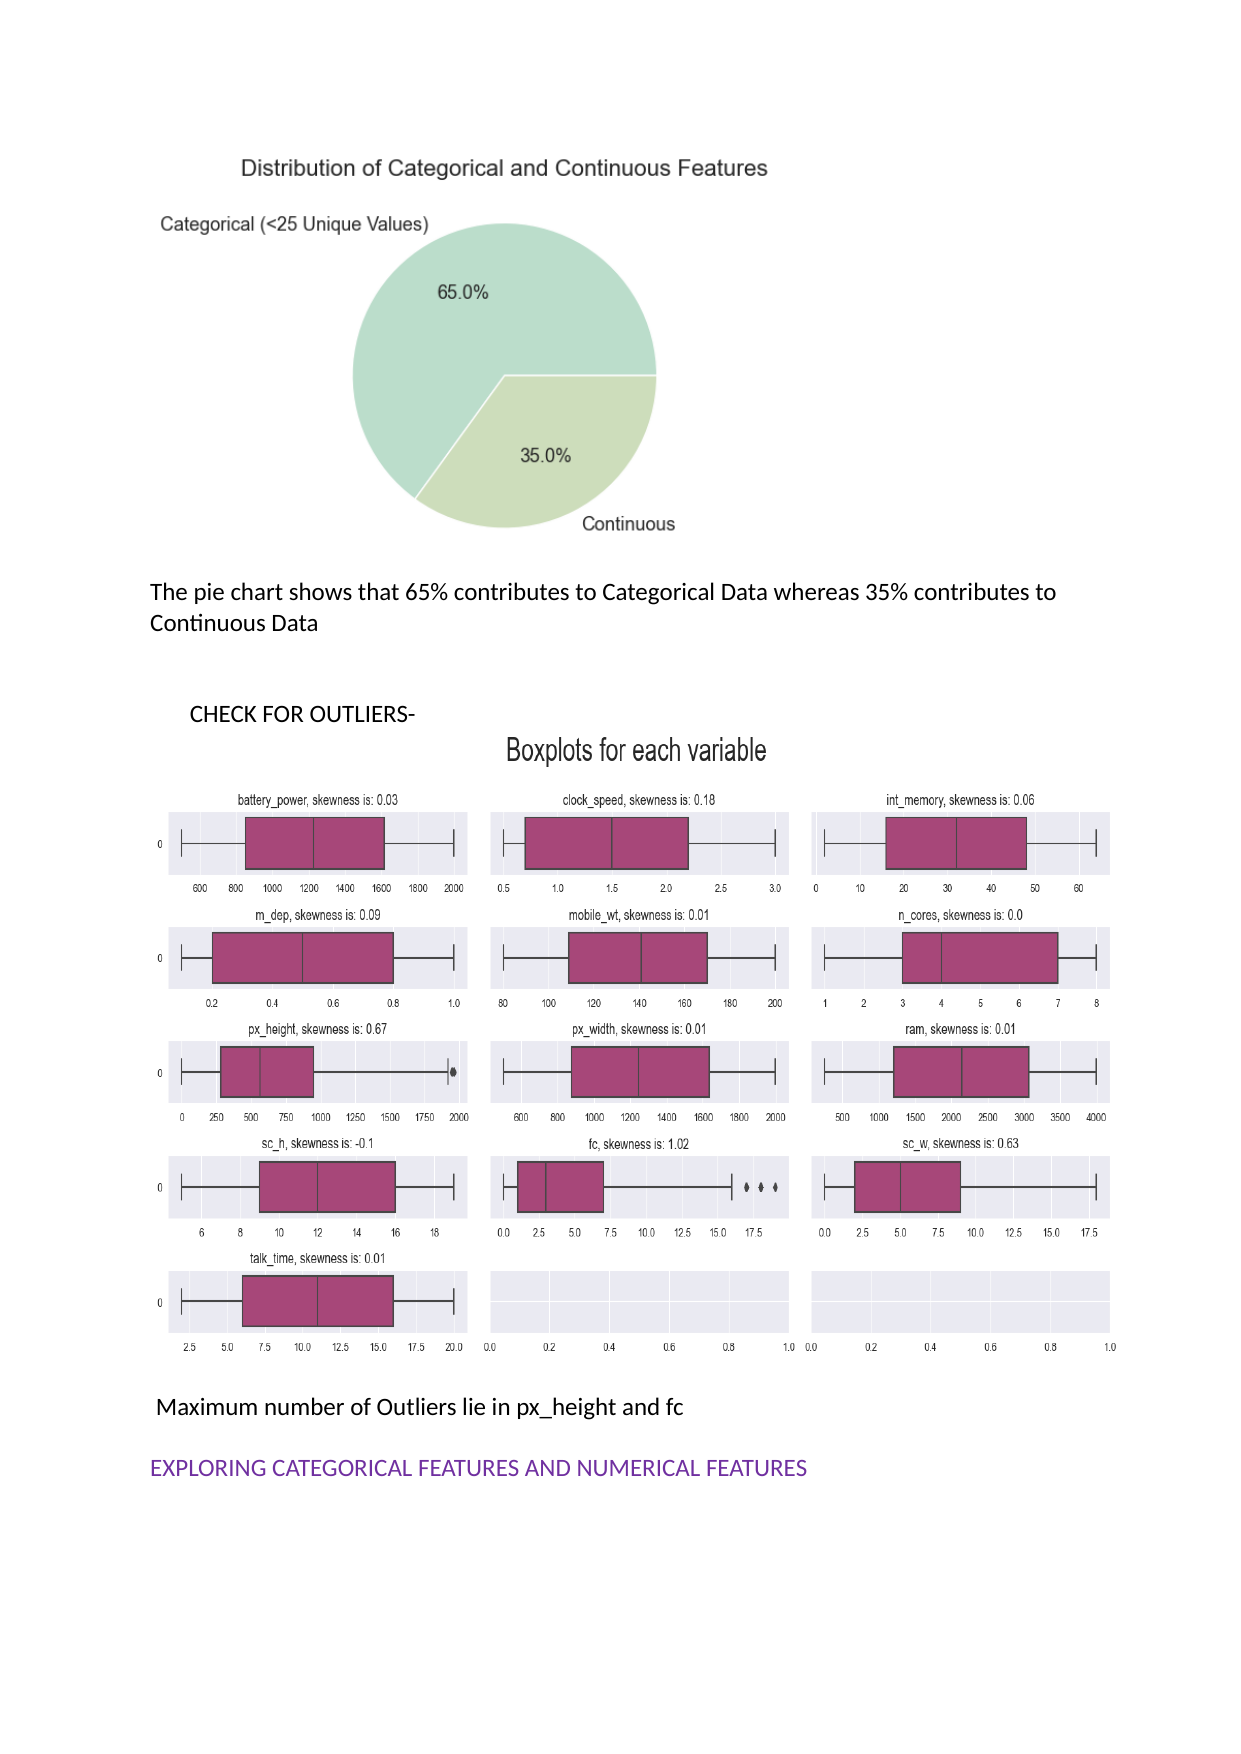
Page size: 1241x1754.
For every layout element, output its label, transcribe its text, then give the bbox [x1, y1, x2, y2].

picture [150, 150, 778, 577]
text The pie chart shows that 65% contributes to Categorical Data whereas 35% contributes to Continuous Data [150, 576, 1090, 637]
text EXPLORING CATEGORICAL FEATURES AND NUMERICAL FEATURES [150, 1452, 1090, 1482]
picture [150, 728, 1122, 1361]
text Maximum number of Outliers lie in px_height and fc [150, 1391, 1090, 1421]
text CHECK FOR OUTLIERS- [150, 698, 1090, 728]
